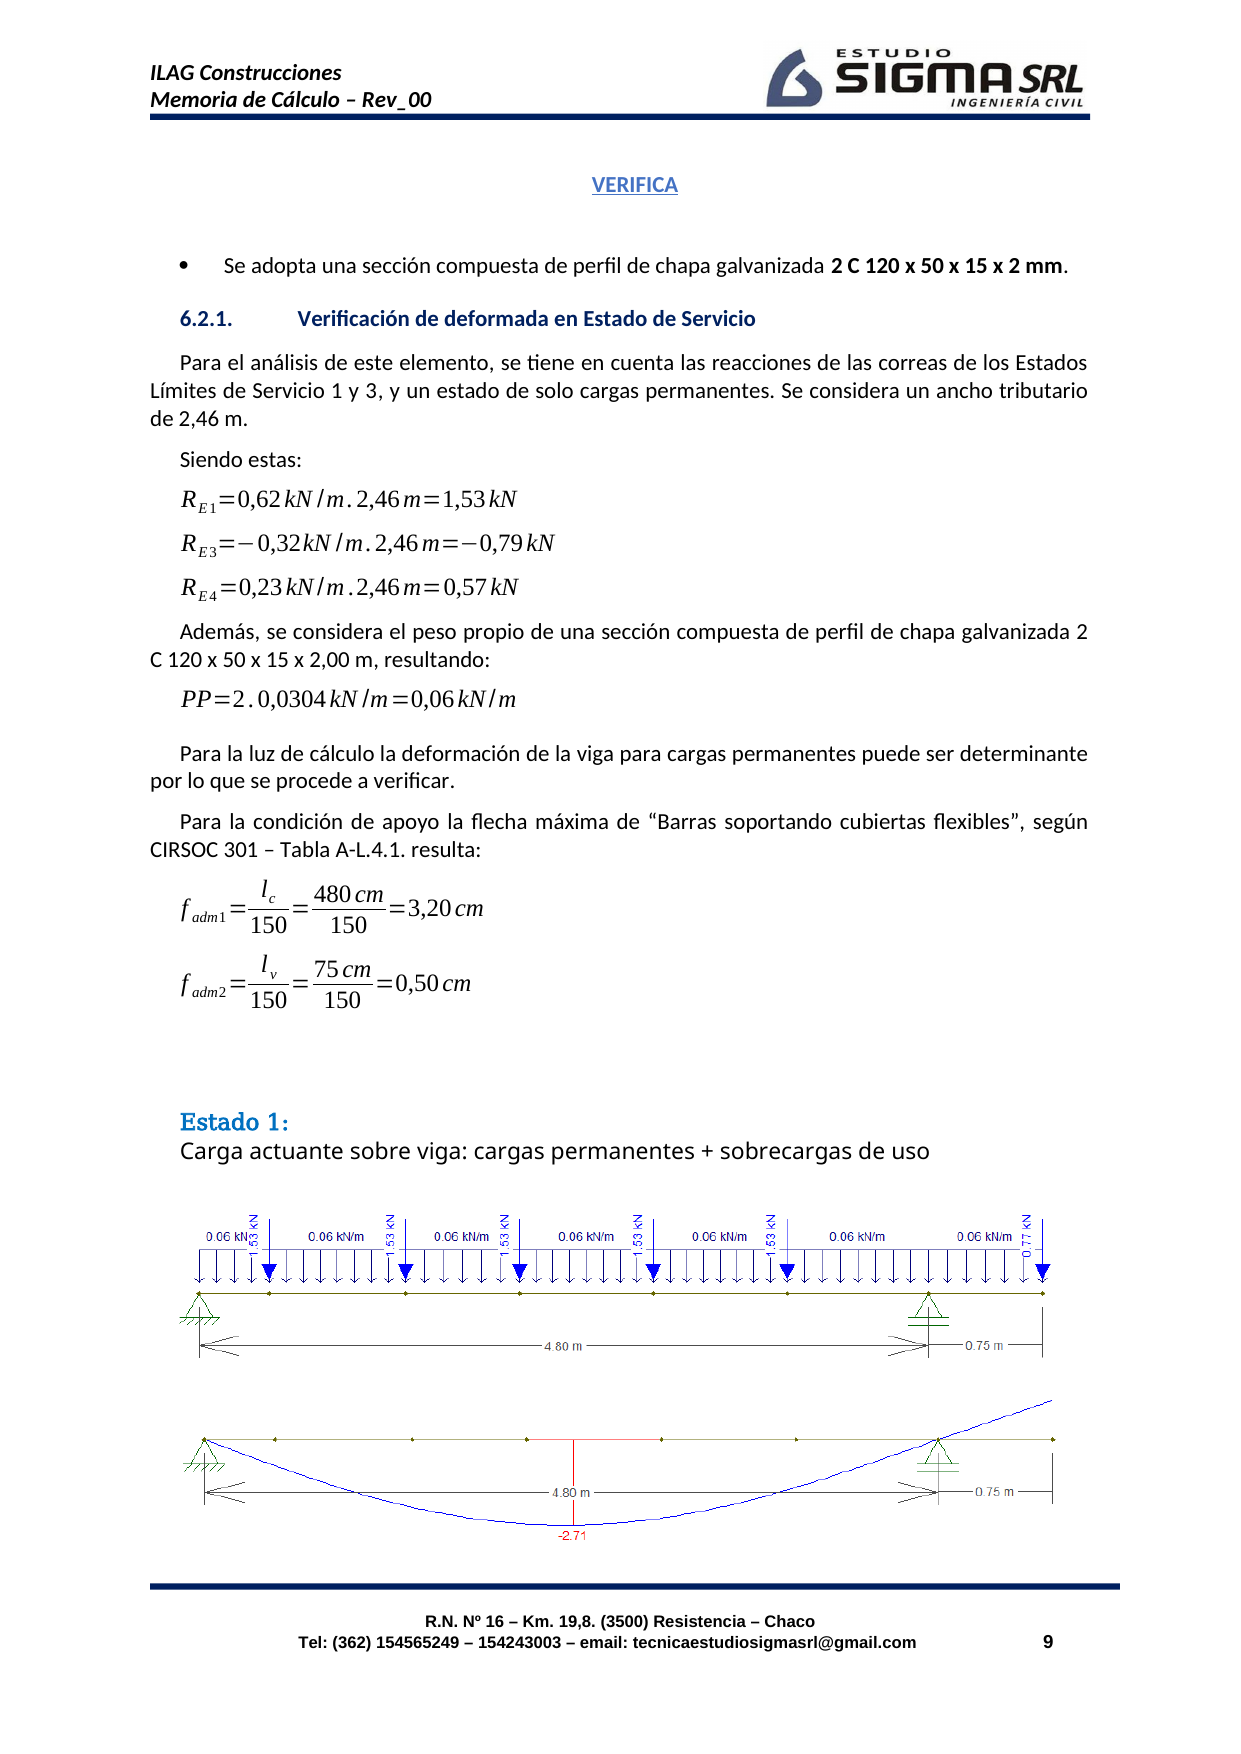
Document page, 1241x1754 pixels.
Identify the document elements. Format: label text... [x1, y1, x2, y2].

text Carga actuante sobre viga: cargas permanentes + sobrecargas de uso [150, 1135, 1090, 1166]
subtitle Verificación de deformada en Estado de Servicio [150, 304, 1090, 332]
picture [179, 1384, 1066, 1551]
text Para la luz de cálculo la deformación de la viga para cargas permanentes puede ser determinante por lo que se procede a verificar. [150, 739, 1090, 795]
text Para la condición de apoyo la flecha máxima de “Barras soportando cubiertas flexibles”, según CIRSOC 301 – Tabla A-L.4.1. resulta: [150, 807, 1090, 863]
picture [179, 1178, 1066, 1372]
text Estado 1: [150, 1107, 1090, 1135]
list Se adopta una sección compuesta de perfil de chapa galvanizada 2 C 120 x 50 x 15 x 2 mm. [150, 251, 1090, 279]
text Para el análisis de este elemento, se tiene en cuenta las reacciones de las correas de los Estados Límites de Servicio 1 y 3, y un estado de solo cargas permanentes. Se considera un ancho tributario de 2,46 m. [150, 348, 1090, 432]
picture [762, 40, 1088, 115]
text VERIFICA [150, 170, 1090, 198]
text Siendo estas: [150, 445, 1090, 473]
text Además, se considera el peso propio de una sección compuesta de perfil de chapa galvanizada 2 C 120 x 50 x 15 x 2,00 m, resultando: [150, 617, 1090, 673]
